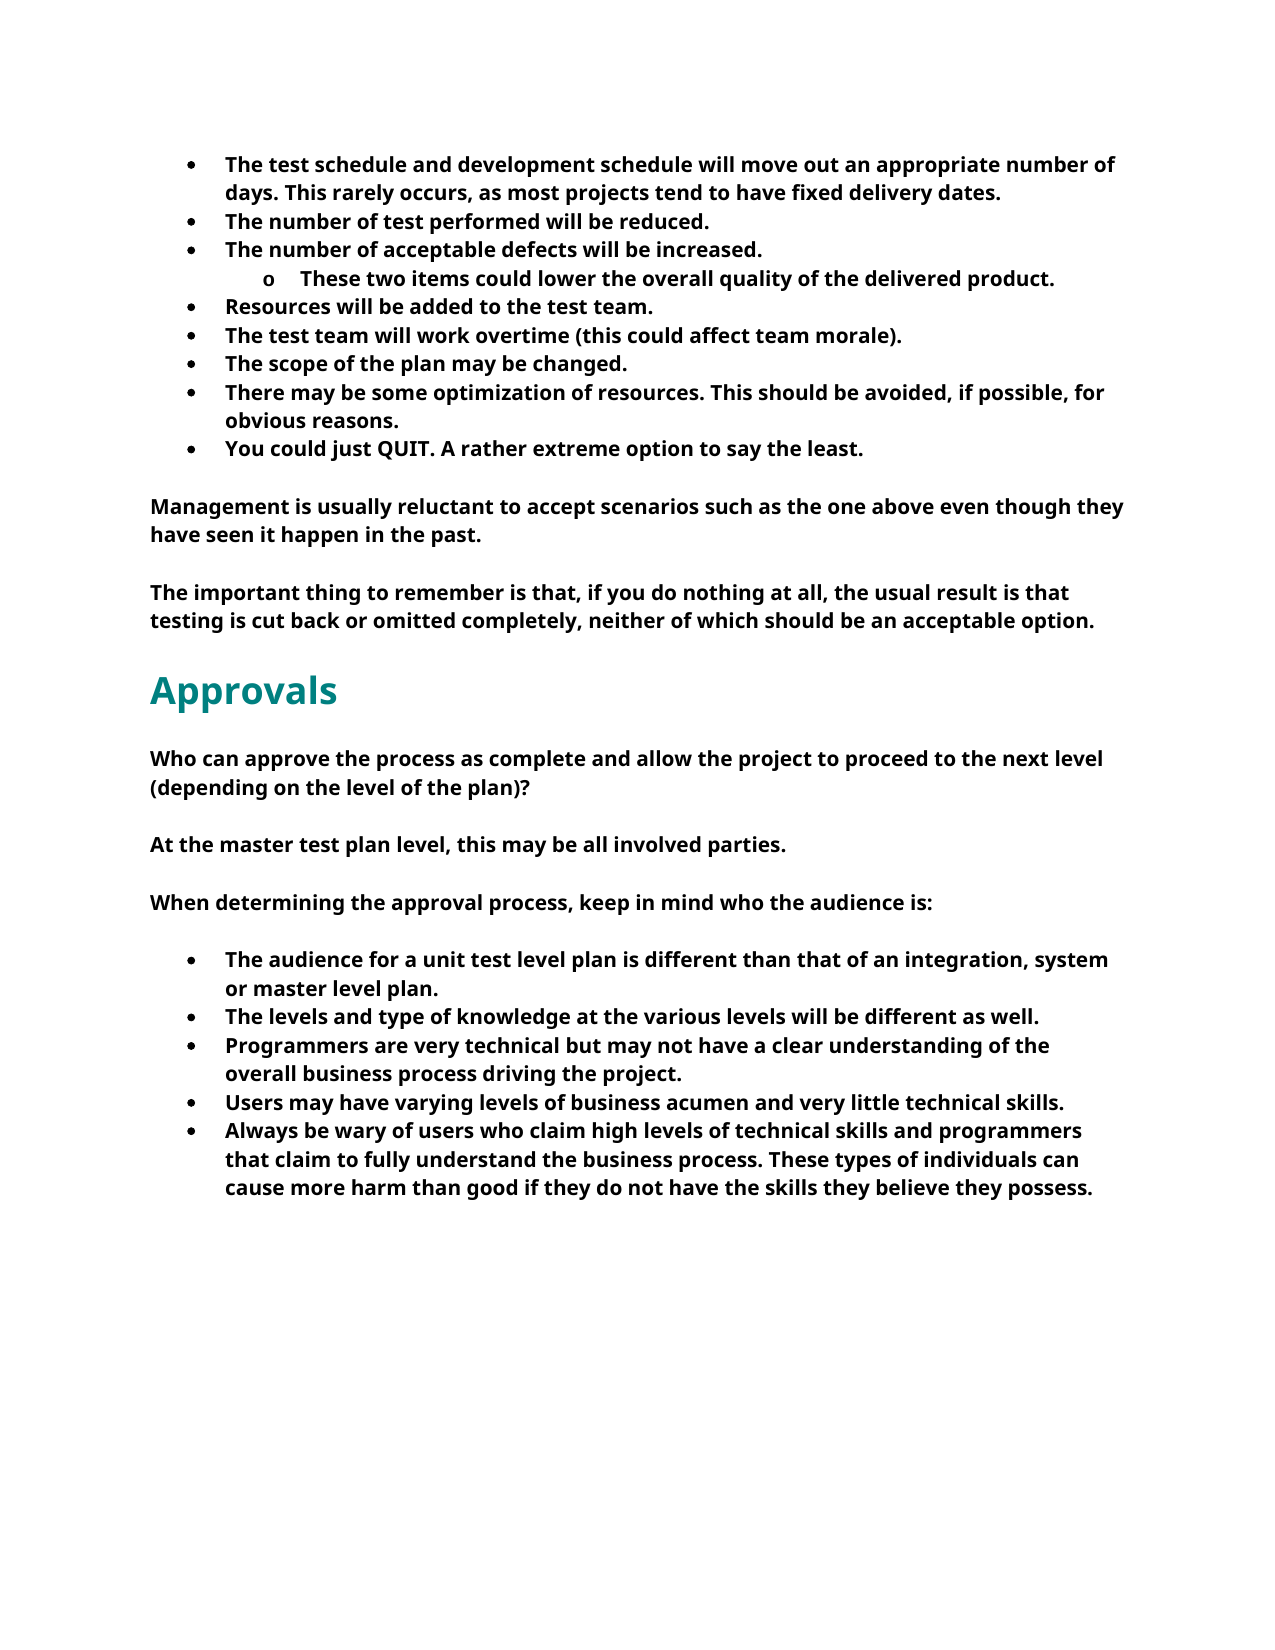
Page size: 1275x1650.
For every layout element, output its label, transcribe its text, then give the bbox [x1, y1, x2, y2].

list Always be wary of users who claim high levels of technical skills and programmers that claim to fully understand the business process. These types of individuals can cause more harm than good if they do not have the skills they believe they possess. [187, 1116, 1125, 1202]
list The number of test performed will be reduced. [187, 207, 1125, 235]
list The test team will work overtime (this could affect team morale). [187, 321, 1125, 349]
list The audience for a unit test level plan is different than that of an integration, system or master level plan. [187, 946, 1125, 1002]
list Resources will be added to the test team. [187, 292, 1125, 321]
list Users may have varying levels of business acumen and very little technical skills. [187, 1088, 1125, 1116]
list The number of acceptable defects will be increased. [187, 235, 1125, 264]
list There may be some optimization of resources. This should be avoided, if possible, for obvious reasons. [187, 378, 1125, 434]
list Programmers are very technical but may not have a clear understanding of the overall business process driving the project. [187, 1031, 1125, 1088]
text When determining the approval process, keep in mind who the audience is: [150, 888, 1125, 916]
text The important thing to remember is that, if you do nothing at all, the usual result is that testing is cut back or omitted completely, neither of which should be an acceptable option. [150, 578, 1125, 635]
text At the master test plan level, this may be all involved parties. [150, 830, 1125, 859]
list These two items could lower the overall quality of the delivered product. [262, 264, 1125, 292]
text Approvals [150, 664, 1125, 715]
text Management is usually reluctant to accept scenarios such as the one above even though they have seen it happen in the past. [150, 492, 1125, 549]
text Who can approve the process as complete and allow the project to proceed to the next level (depending on the level of the plan)? [150, 744, 1125, 801]
list The test schedule and development schedule will move out an appropriate number of days. This rarely occurs, as most projects tend to have fixed delivery dates. [187, 150, 1125, 207]
list The scope of the plan may be changed. [187, 349, 1125, 378]
list You could just QUIT. A rather extreme option to say the least. [187, 434, 1125, 463]
list The levels and type of knowledge at the various levels will be different as well. [187, 1002, 1125, 1031]
